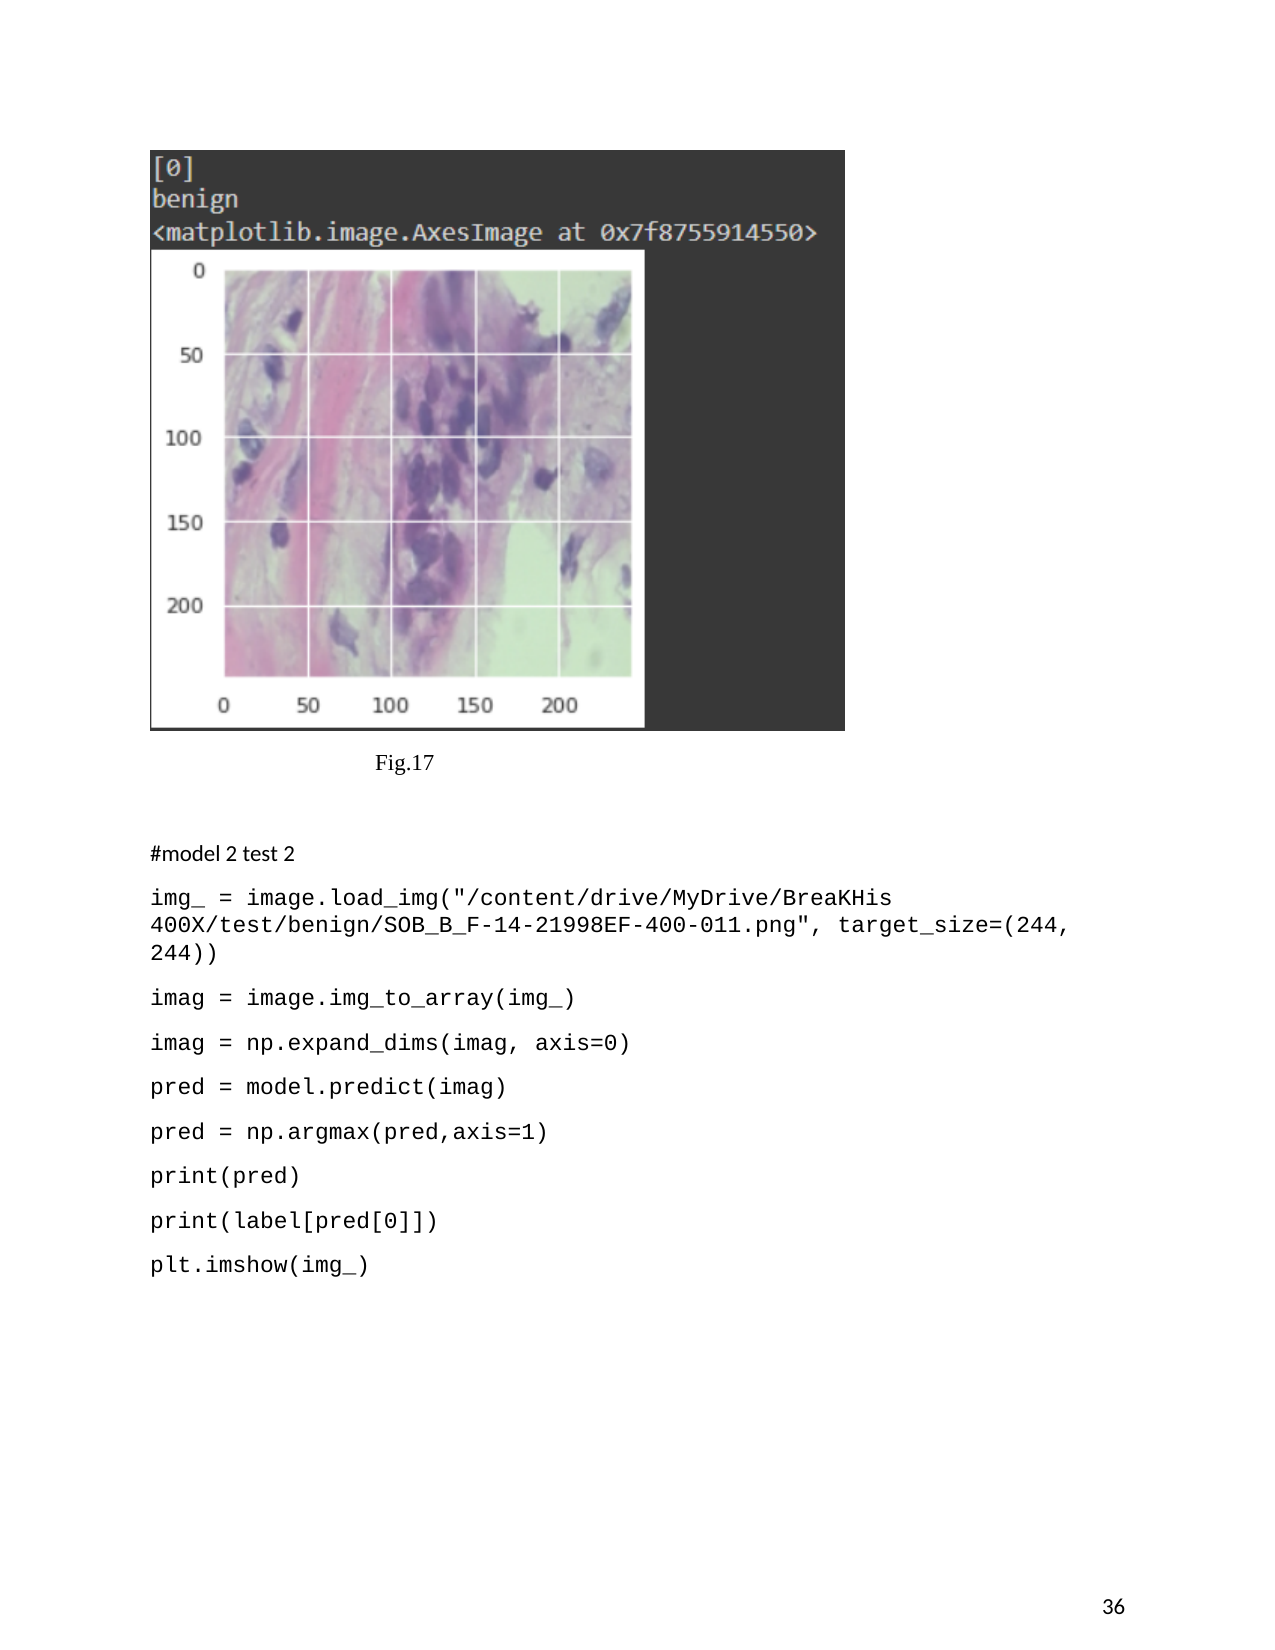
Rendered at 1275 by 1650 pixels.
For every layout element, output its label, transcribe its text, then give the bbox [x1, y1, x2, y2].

text print(pred) [150, 1164, 1125, 1191]
text pred = model.predict(imag) [150, 1075, 1125, 1101]
picture [150, 150, 845, 731]
text imag = image.img_to_array(img_) [150, 986, 1125, 1012]
text pred = np.argmax(pred,axis=1) [150, 1120, 1125, 1146]
text plt.imshow(img_) [150, 1254, 1125, 1280]
text Fig.17 [375, 749, 1125, 776]
text print(label[pred[0]]) [150, 1209, 1125, 1235]
text imag = np.expand_dims(imag, axis=0) [150, 1031, 1125, 1057]
text img_ = image.load_img("/content/drive/MyDrive/BreaKHis 400X/test/benign/SOB_B_F-14-21998EF-400-011.png", target_size=(244, 244)) [150, 886, 1125, 968]
